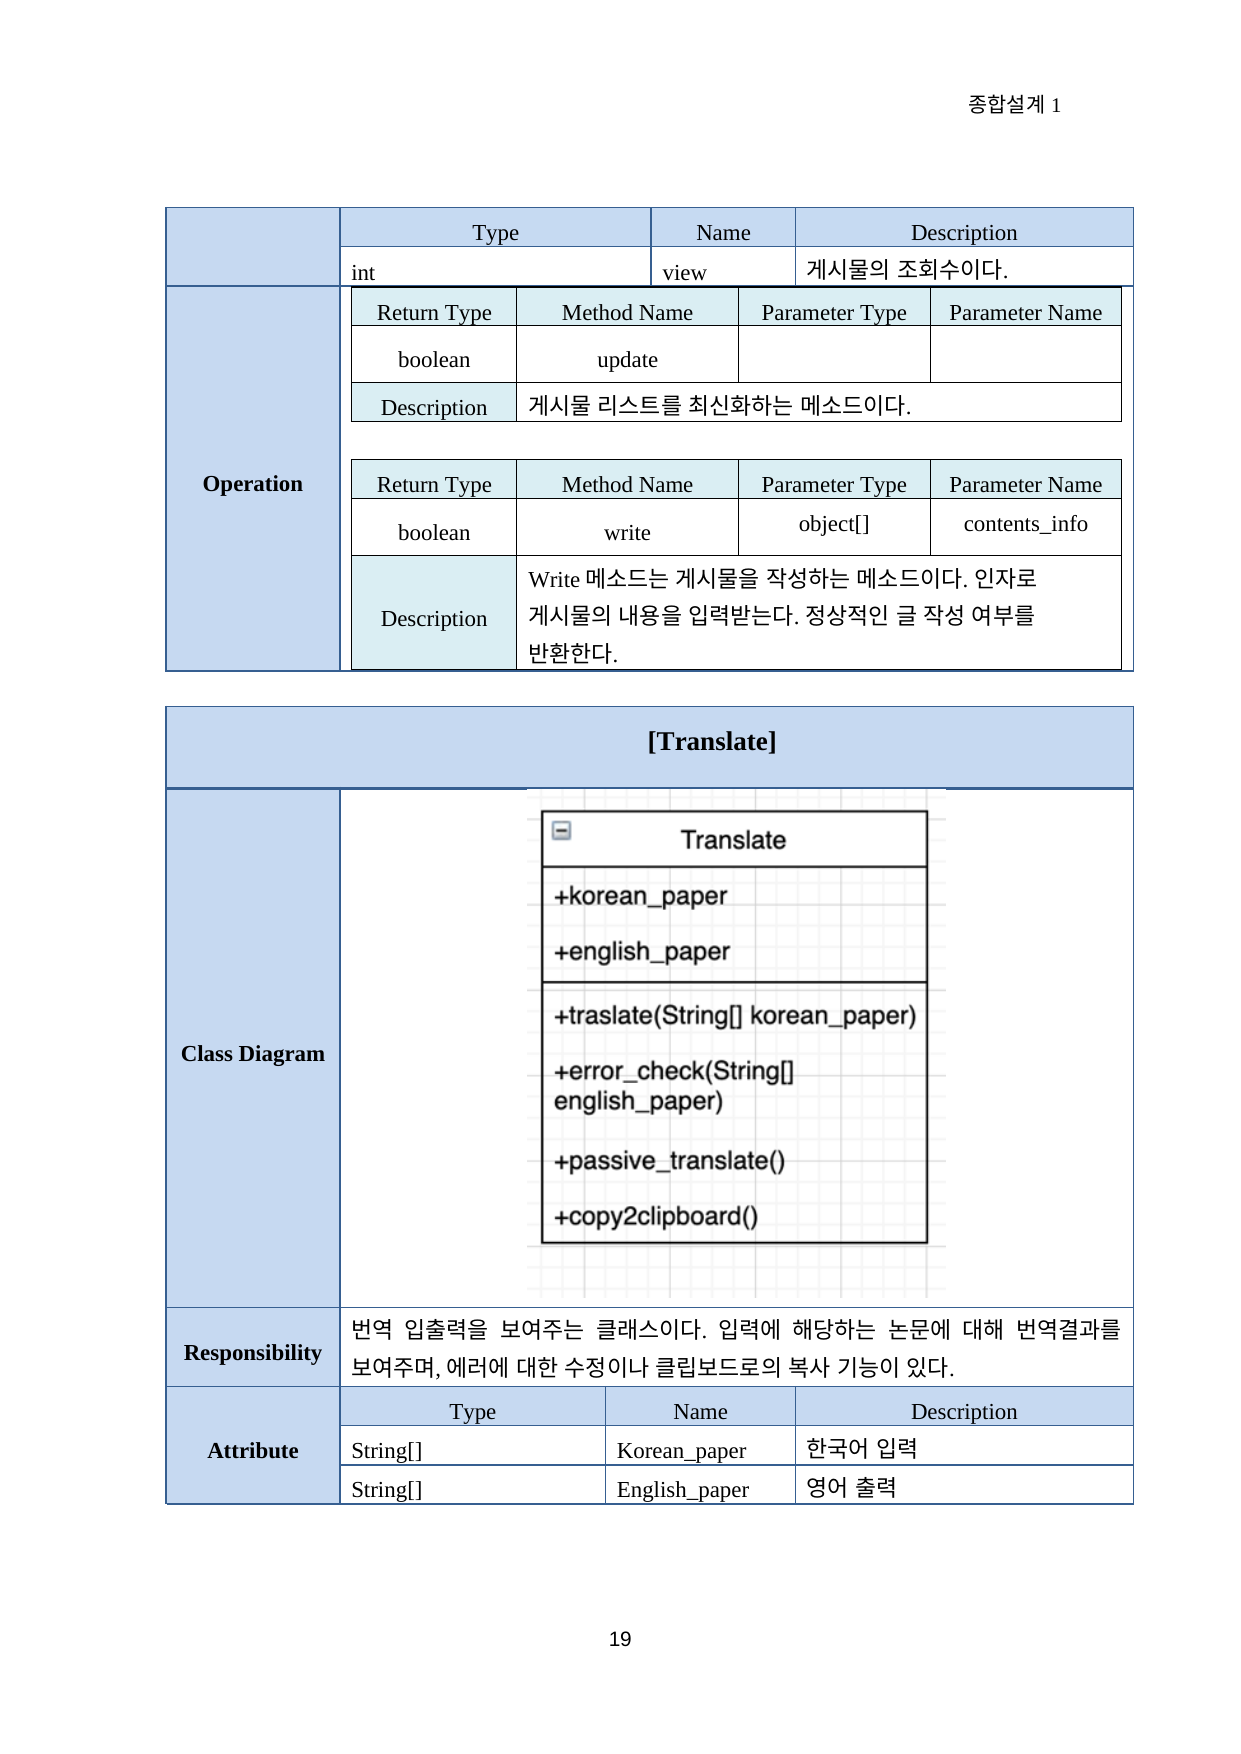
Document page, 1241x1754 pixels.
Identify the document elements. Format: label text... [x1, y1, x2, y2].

table_cell Type [341, 1387, 605, 1425]
table_cell String[] [341, 1426, 605, 1464]
table_cell 게시물의 조회수이다. [796, 247, 1133, 285]
table_cell Name [606, 1387, 795, 1425]
table_header [Translate] [167, 707, 1133, 787]
table_cell 번역 입출력을 보여주는 클래스이다. 입력에 해당하는 논문에 대해 번역결과를 보여주며, 에러에 대한 수정이나 클립보드로의 복사 기능이 있다. [341, 1308, 1133, 1386]
table_cell English_paper [606, 1466, 795, 1503]
table_cell Description [796, 1387, 1133, 1425]
table_cell Korean_paper [606, 1426, 795, 1464]
picture [527, 789, 946, 1298]
table_cell int [341, 247, 650, 285]
table_cell [341, 287, 1133, 670]
table_cell 영어 출력 [796, 1466, 1133, 1503]
table_cell Attribute [167, 1387, 339, 1503]
table_cell Responsibility [167, 1308, 339, 1386]
table_cell view [652, 247, 795, 285]
table_cell Description [796, 208, 1133, 246]
table_cell Class Diagram [167, 790, 339, 1306]
table_cell Name [652, 208, 795, 246]
table_cell [341, 790, 1133, 1306]
table_cell Operation [167, 287, 339, 670]
table_cell Type [341, 208, 650, 246]
table_cell 한국어 입력 [796, 1426, 1133, 1464]
table_cell String[] [341, 1466, 605, 1503]
